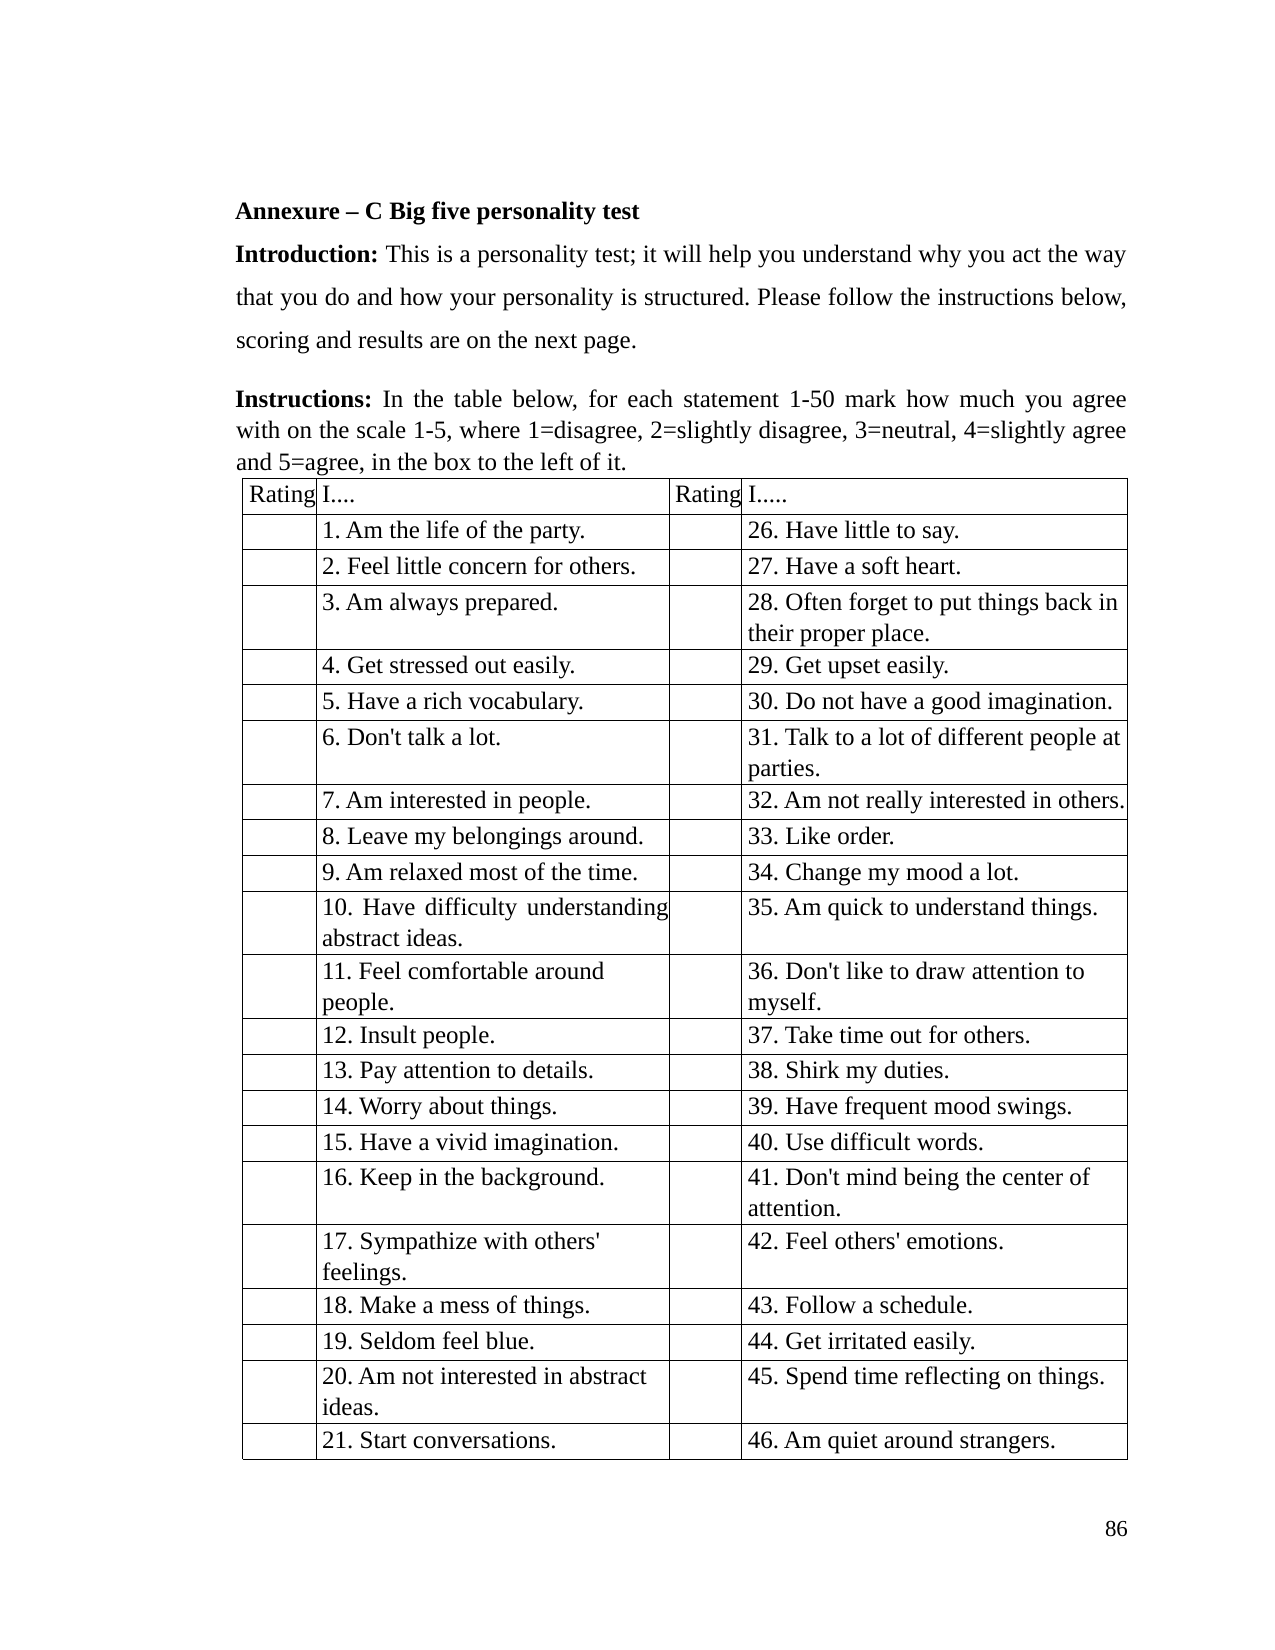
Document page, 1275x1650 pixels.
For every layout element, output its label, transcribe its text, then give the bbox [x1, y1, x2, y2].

table_cell 43. Follow a schedule. [742, 1289, 1127, 1324]
table_cell [670, 586, 741, 649]
table_cell 17. Sympathize with others' feelings. [317, 1225, 669, 1288]
table_cell [243, 1055, 316, 1089]
table_cell [243, 1126, 316, 1161]
table_cell 34. Change my mood a lot. [742, 856, 1127, 891]
table_cell [243, 820, 316, 855]
table_cell 28. Often forget to put things back in their proper place. [742, 586, 1127, 649]
table_cell [243, 892, 316, 954]
table_cell [243, 1225, 316, 1288]
table_cell [670, 550, 741, 585]
table_cell 13. Pay attention to details. [317, 1055, 669, 1089]
table_cell 35. Am quick to understand things. [742, 892, 1127, 954]
table_cell [243, 785, 316, 819]
table_cell 1. Am the life of the party. [317, 515, 669, 549]
table_cell 4. Get stressed out easily. [317, 650, 669, 684]
text Instructions: In the table below, for each statement 1-50 mark how much you agree with on the scale 1-5, where 1=disagree, 2=slightly disagree, 3=neutral, 4=slightly agree and 5=agree, in the box to the left of it. [235, 384, 1128, 475]
table_cell [243, 955, 316, 1018]
table_cell 39. Have frequent mood swings. [742, 1091, 1127, 1125]
table_cell 33. Like order. [742, 820, 1127, 855]
table_cell 40. Use difficult words. [742, 1126, 1127, 1161]
table_cell 14. Worry about things. [317, 1091, 669, 1125]
table_cell 31. Talk to a lot of different people at parties. [742, 721, 1127, 784]
table_cell [670, 1361, 741, 1423]
table_cell [670, 515, 741, 549]
table_header I..... [742, 479, 1127, 513]
table_cell [670, 1424, 741, 1459]
table_cell 41. Don't mind being the center of attention. [742, 1162, 1127, 1224]
table_cell 12. Insult people. [317, 1019, 669, 1054]
table_cell [243, 1019, 316, 1054]
table_cell [670, 1126, 741, 1161]
table_cell 7. Am interested in people. [317, 785, 669, 819]
table_cell [670, 955, 741, 1018]
table_cell 2. Feel little concern for others. [317, 550, 669, 585]
table_cell 8. Leave my belongings around. [317, 820, 669, 855]
table_cell 30. Do not have a good imagination. [742, 685, 1127, 720]
table_cell [670, 650, 741, 684]
table_cell [243, 515, 316, 549]
table_cell 15. Have a vivid imagination. [317, 1126, 669, 1161]
table_cell [243, 685, 316, 720]
table_header I.... [317, 479, 669, 513]
table_cell 11. Feel comfortable around people. [317, 955, 669, 1018]
table_cell 44. Get irritated easily. [742, 1325, 1127, 1359]
table_cell 37. Take time out for others. [742, 1019, 1127, 1054]
table_cell [670, 1019, 741, 1054]
table_cell 27. Have a soft heart. [742, 550, 1127, 585]
table_cell [243, 856, 316, 891]
table_cell [243, 721, 316, 784]
table_cell [243, 650, 316, 684]
table_cell 6. Don't talk a lot. [317, 721, 669, 784]
table_cell 21. Start conversations. [317, 1424, 669, 1459]
table_cell [243, 586, 316, 649]
table_cell [243, 1325, 316, 1359]
table_cell 45. Spend time reflecting on things. [742, 1361, 1127, 1423]
table_cell 46. Am quiet around strangers. [742, 1424, 1127, 1459]
table_cell 5. Have a rich vocabulary. [317, 685, 669, 720]
table_cell [670, 1325, 741, 1359]
table_cell [670, 1289, 741, 1324]
table_cell 10. Have difficulty understanding abstract ideas. [317, 892, 669, 954]
table_cell 19. Seldom feel blue. [317, 1325, 669, 1359]
text Introduction: This is a personality test; it will help you understand why you act the way that you do and how your personality is structured. Please follow the instructions below, scoring and results are on the next page. [235, 239, 1128, 354]
table_cell 26. Have little to say. [742, 515, 1127, 549]
table_cell [243, 550, 316, 585]
table_cell 42. Feel others' emotions. [742, 1225, 1127, 1288]
table_cell [670, 1055, 741, 1089]
table_header Rating [670, 479, 741, 513]
table_cell 36. Don't like to draw attention to myself. [742, 955, 1127, 1018]
table_cell [243, 1091, 316, 1125]
table_cell 9. Am relaxed most of the time. [317, 856, 669, 891]
table_cell 20. Am not interested in abstract ideas. [317, 1361, 669, 1423]
table_cell [670, 1162, 741, 1224]
table_cell [670, 685, 741, 720]
table_header Rating [243, 479, 316, 513]
table_cell 32. Am not really interested in others. [742, 785, 1127, 819]
table_cell [670, 721, 741, 784]
table_cell 3. Am always prepared. [317, 586, 669, 649]
table_cell [670, 785, 741, 819]
table_cell [243, 1289, 316, 1324]
table_cell 16. Keep in the background. [317, 1162, 669, 1224]
table_cell [670, 856, 741, 891]
table_cell [670, 1091, 741, 1125]
text Annexure – C Big five personality test [235, 196, 1154, 225]
table_cell 38. Shirk my duties. [742, 1055, 1127, 1089]
table_cell 29. Get upset easily. [742, 650, 1127, 684]
table_cell [670, 820, 741, 855]
table_cell [670, 1225, 741, 1288]
table_cell [243, 1361, 316, 1423]
table_cell [670, 892, 741, 954]
table_cell [243, 1162, 316, 1224]
table_cell [243, 1424, 316, 1459]
table_cell 18. Make a mess of things. [317, 1289, 669, 1324]
